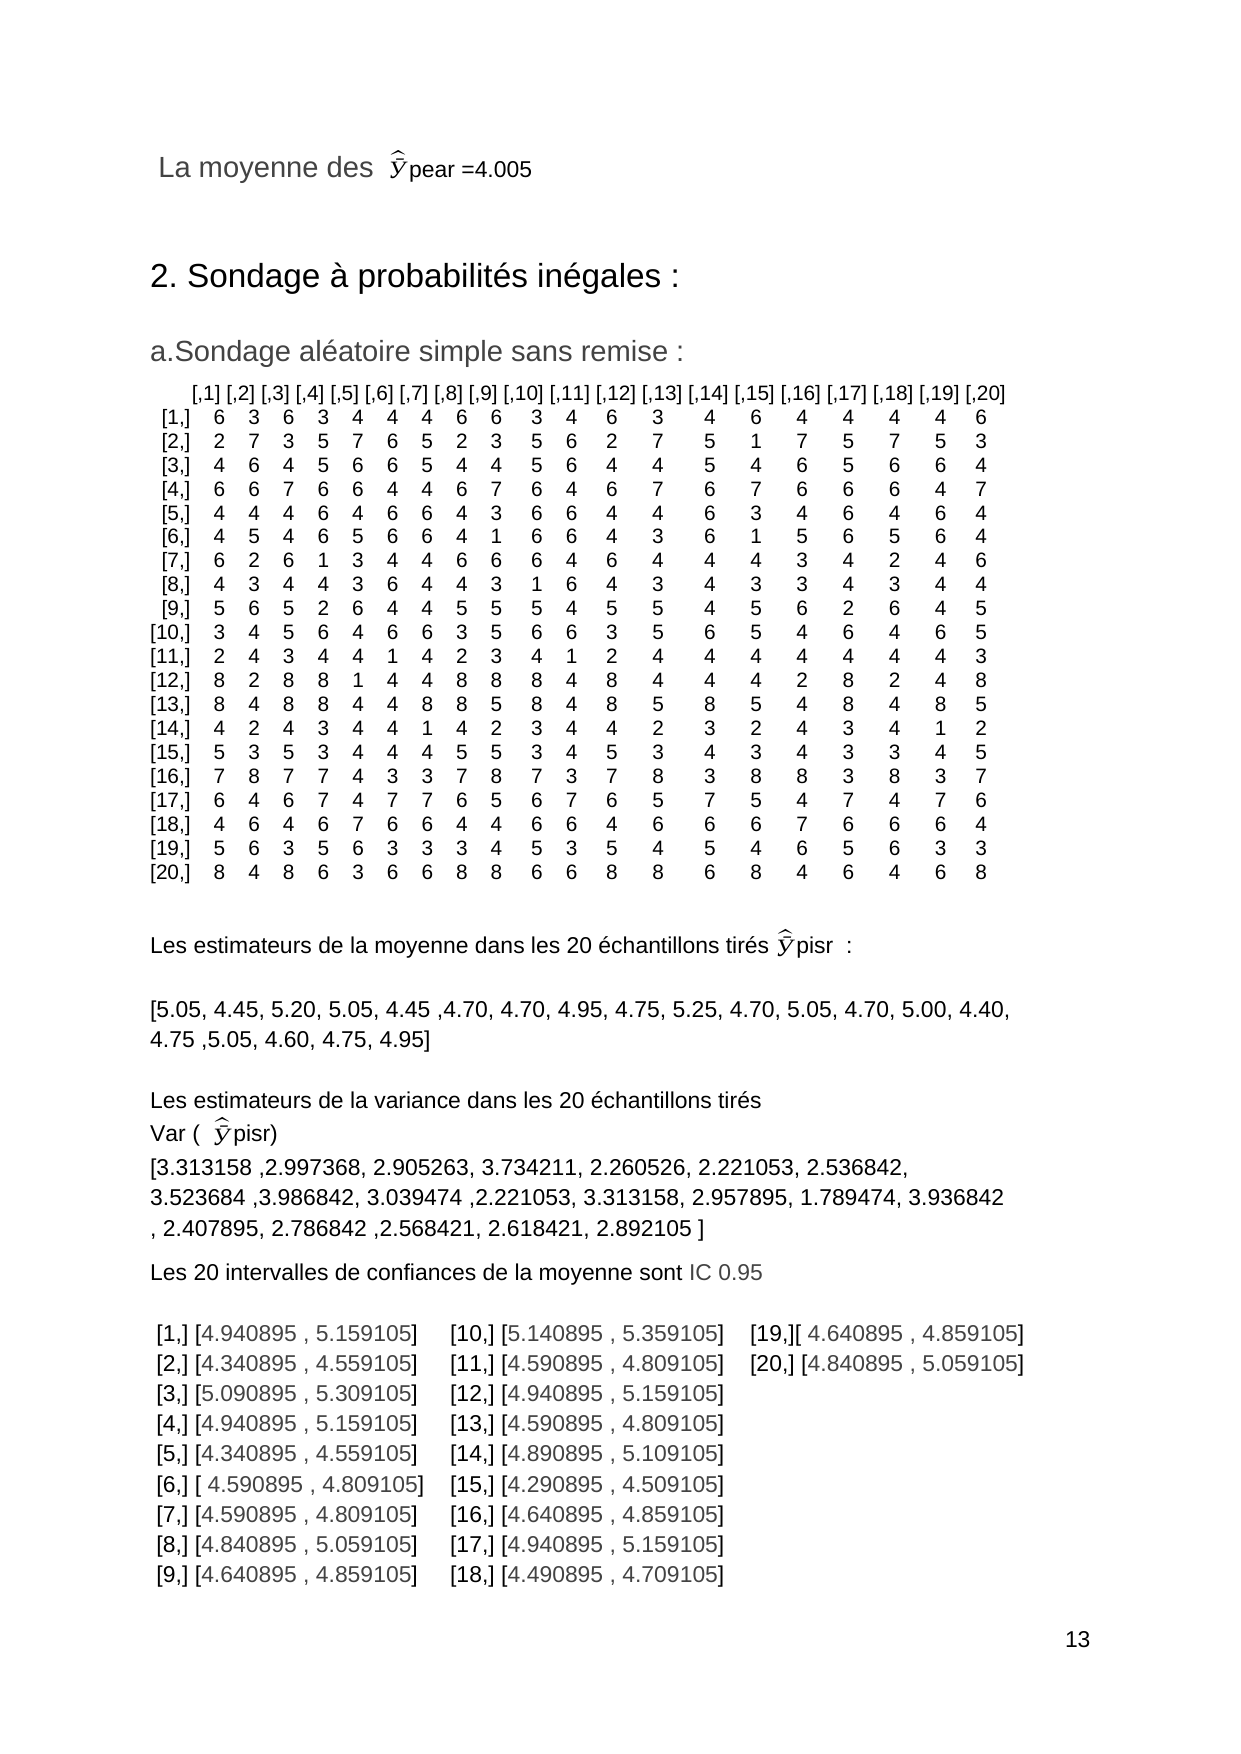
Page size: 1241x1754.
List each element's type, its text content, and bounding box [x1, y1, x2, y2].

text [3,] [5.090895 , 5.309105] [12,] [4.940895 , 5.159105] [150, 1380, 1090, 1406]
text [1,] 6 3 6 3 4 4 4 6 6 3 4 6 3 4 6 4 4 4 4 6 [150, 404, 1090, 428]
text [13,] 8 4 8 8 4 4 8 8 5 8 4 8 5 8 5 4 8 4 8 5 [150, 692, 1090, 716]
text [5,] [4.340895 , 4.559105] [14,] [4.890895 , 5.109105] [150, 1440, 1090, 1467]
text [2,] 2 7 3 5 7 6 5 2 3 5 6 2 7 5 1 7 5 7 5 3 [150, 428, 1090, 452]
text Var ( pisr) [150, 1117, 1090, 1150]
text [7,] 6 2 6 1 3 4 4 6 6 6 4 6 4 4 4 3 4 2 4 6 [150, 548, 1090, 572]
text [2,] [4.340895 , 4.559105] [11,] [4.590895 , 4.809105] [20,] [4.840895 , 5.059105] [150, 1350, 1090, 1376]
text [8,] [4.840895 , 5.059105] [17,] [4.940895 , 5.159105] [150, 1531, 1090, 1557]
text , 2.407895, 2.786842 ,2.568421, 2.618421, 2.892105 ] [150, 1214, 1090, 1241]
text [5.05, 4.45, 5.20, 5.05, 4.45 ,4.70, 4.70, 4.95, 4.75, 5.25, 4.70, 5.05, 4.70, 5.00, 4.40, 4.75 ,5.05, 4.60, 4.75, 4.95] [150, 996, 1090, 1052]
text [8,] 4 3 4 4 3 6 4 4 3 1 6 4 3 4 3 3 4 3 4 4 [150, 572, 1090, 596]
text [1,] [4.940895 , 5.159105] [10,] [5.140895 , 5.359105] [19,][ 4.640895 , 4.859105] [150, 1319, 1090, 1346]
text [18,] 4 6 4 6 7 6 6 4 4 6 6 4 6 6 6 7 6 6 6 4 [150, 812, 1090, 836]
text [4,] [4.940895 , 5.159105] [13,] [4.590895 , 4.809105] [150, 1410, 1090, 1437]
subtitle 2. Sondage à probabilités inégales : [150, 256, 1090, 295]
text Les estimateurs de la moyenne dans les 20 échantillons tirés pisr : [150, 928, 1090, 962]
text [20,] 8 4 8 6 3 6 6 8 8 6 6 8 8 6 8 4 6 4 6 8 [150, 860, 1090, 884]
text [11,] 2 4 3 4 4 1 4 2 3 4 1 2 4 4 4 4 4 4 4 3 [150, 644, 1090, 668]
text [17,] 6 4 6 7 4 7 7 6 5 6 7 6 5 7 5 4 7 4 7 6 [150, 788, 1090, 812]
text Les estimateurs de la variance dans les 20 échantillons tirés [150, 1087, 1090, 1113]
text [3.313158 ,2.997368, 2.905263, 3.734211, 2.260526, 2.221053, 2.536842, 3.523684 ,3.986842, 3.039474 ,2.221053, 3.313158, 2.957895, 1.789474, 3.936842 [150, 1154, 1090, 1211]
text [14,] 4 2 4 3 4 4 1 4 2 3 4 4 2 3 2 4 3 4 1 2 [150, 716, 1090, 740]
text [6,] [ 4.590895 , 4.809105] [15,] [4.290895 , 4.509105] [150, 1471, 1090, 1497]
text [10,] 3 4 5 6 4 6 6 3 5 6 6 3 5 6 5 4 6 4 6 5 [150, 620, 1090, 644]
text [9,] 5 6 5 2 6 4 4 5 5 5 4 5 5 4 5 6 2 6 4 5 [150, 596, 1090, 620]
text [,1] [,2] [,3] [,4] [,5] [,6] [,7] [,8] [,9] [,10] [,11] [,12] [,13] [,14] [,15] [,16] [,17] [,18] [,19] [,20] [150, 381, 1090, 404]
text [7,] [4.590895 , 4.809105] [16,] [4.640895 , 4.859105] [150, 1501, 1090, 1527]
text [15,] 5 3 5 3 4 4 4 5 5 3 4 5 3 4 3 4 3 3 4 5 [150, 740, 1090, 764]
subtitle a.Sondage aléatoire simple sans remise : [150, 334, 1090, 367]
text [3,] 4 6 4 5 6 6 5 4 4 5 6 4 4 5 4 6 5 6 6 4 [150, 452, 1090, 476]
text La moyenne des pear =4.005 [150, 150, 1090, 183]
text [5,] 4 4 4 6 4 6 6 4 3 6 6 4 4 6 3 4 6 4 6 4 [150, 500, 1090, 524]
text [9,] [4.640895 , 4.859105] [18,] [4.490895 , 4.709105] [150, 1561, 1090, 1588]
text [16,] 7 8 7 7 4 3 3 7 8 7 3 7 8 3 8 8 3 8 3 7 [150, 764, 1090, 788]
text [6,] 4 5 4 6 5 6 6 4 1 6 6 4 3 6 1 5 6 5 6 4 [150, 524, 1090, 548]
text [4,] 6 6 7 6 6 4 4 6 7 6 4 6 7 6 7 6 6 6 4 7 [150, 476, 1090, 500]
text Les 20 intervalles de confiances de la moyenne sont IC 0.95 [150, 1259, 1090, 1286]
text [19,] 5 6 3 5 6 3 3 3 4 5 3 5 4 5 4 6 5 6 3 3 [150, 836, 1090, 860]
text [12,] 8 2 8 8 1 4 4 8 8 8 4 8 4 4 4 2 8 2 4 8 [150, 668, 1090, 692]
